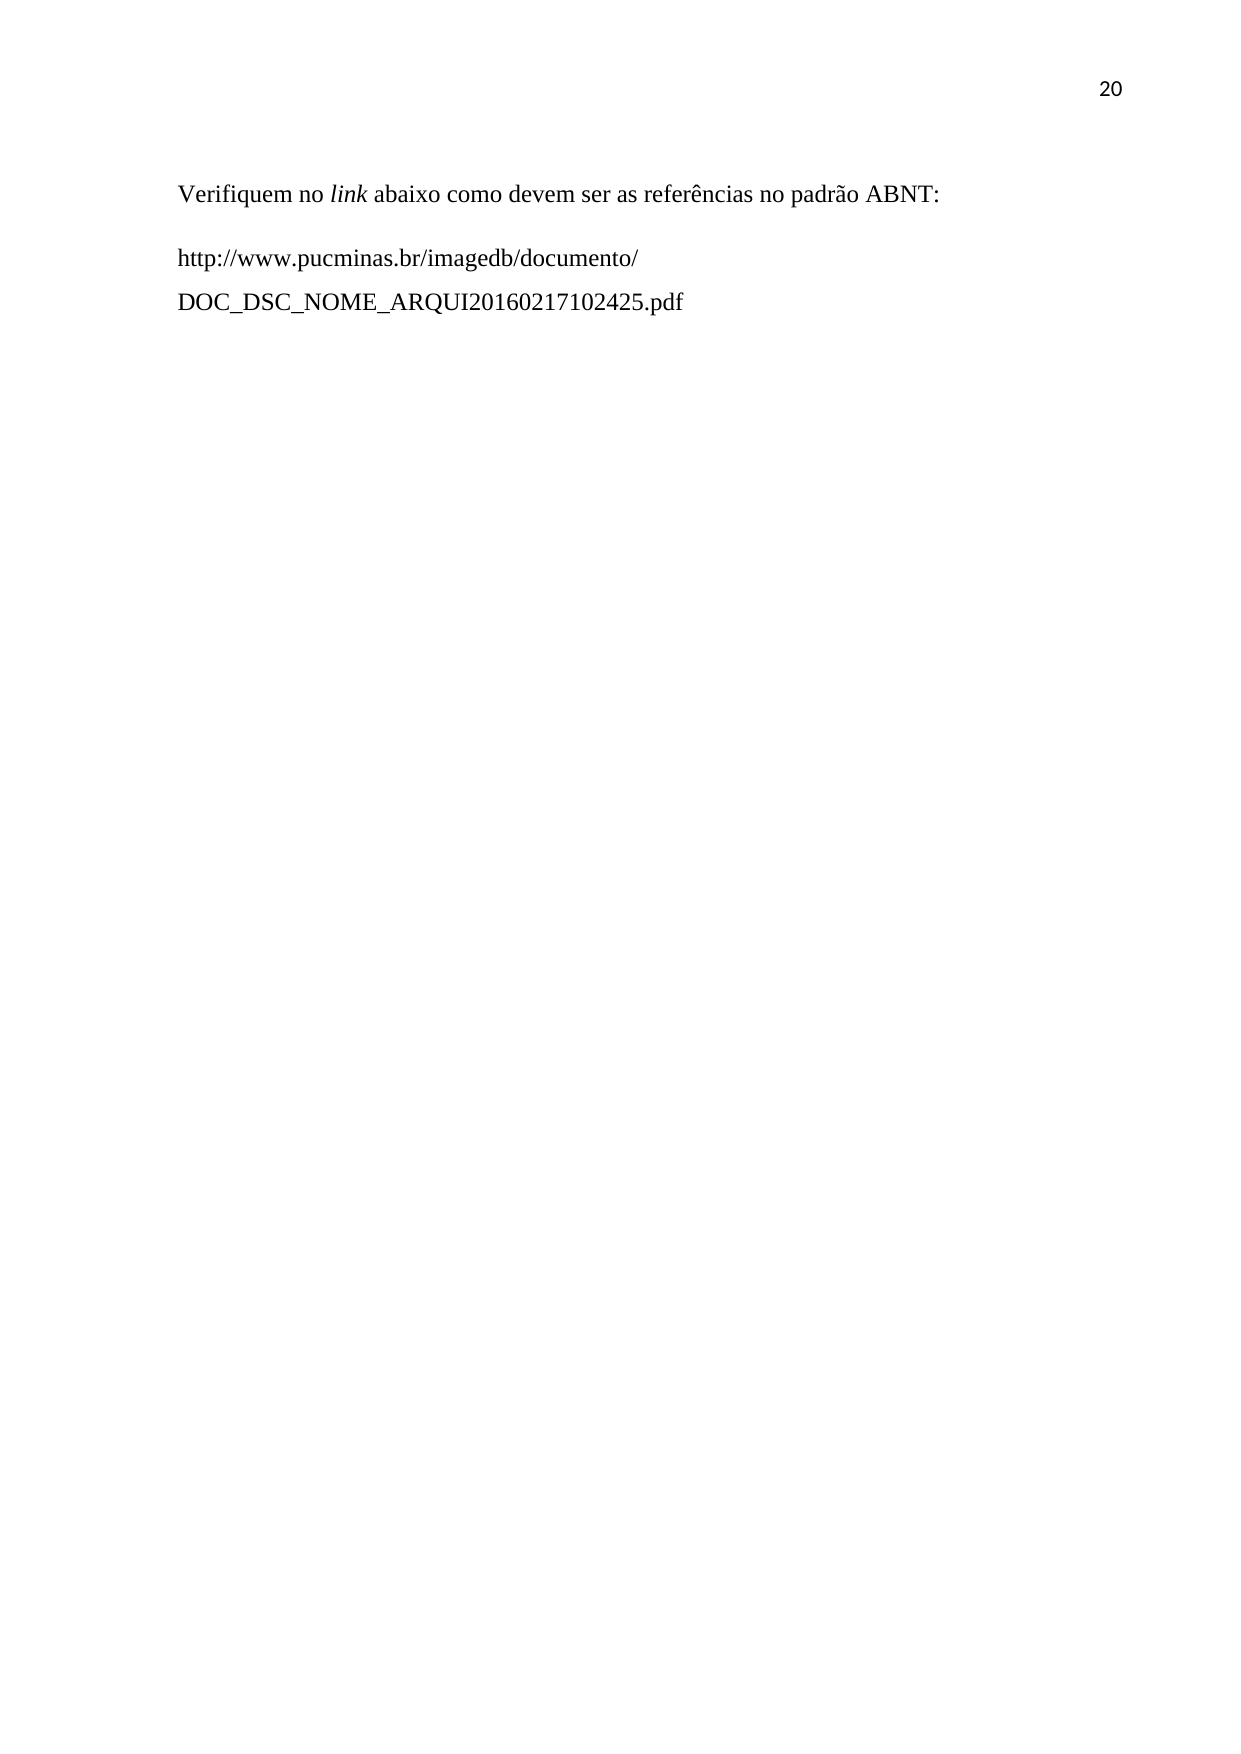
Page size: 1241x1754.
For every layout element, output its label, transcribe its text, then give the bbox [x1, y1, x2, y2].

text Verifiquem no link abaixo como devem ser as referências no padrão ABNT: [177, 179, 1122, 208]
text http://www.pucminas.br/imagedb/documento/DOC_DSC_NOME_ARQUI20160217102425.pdf [177, 243, 1122, 315]
